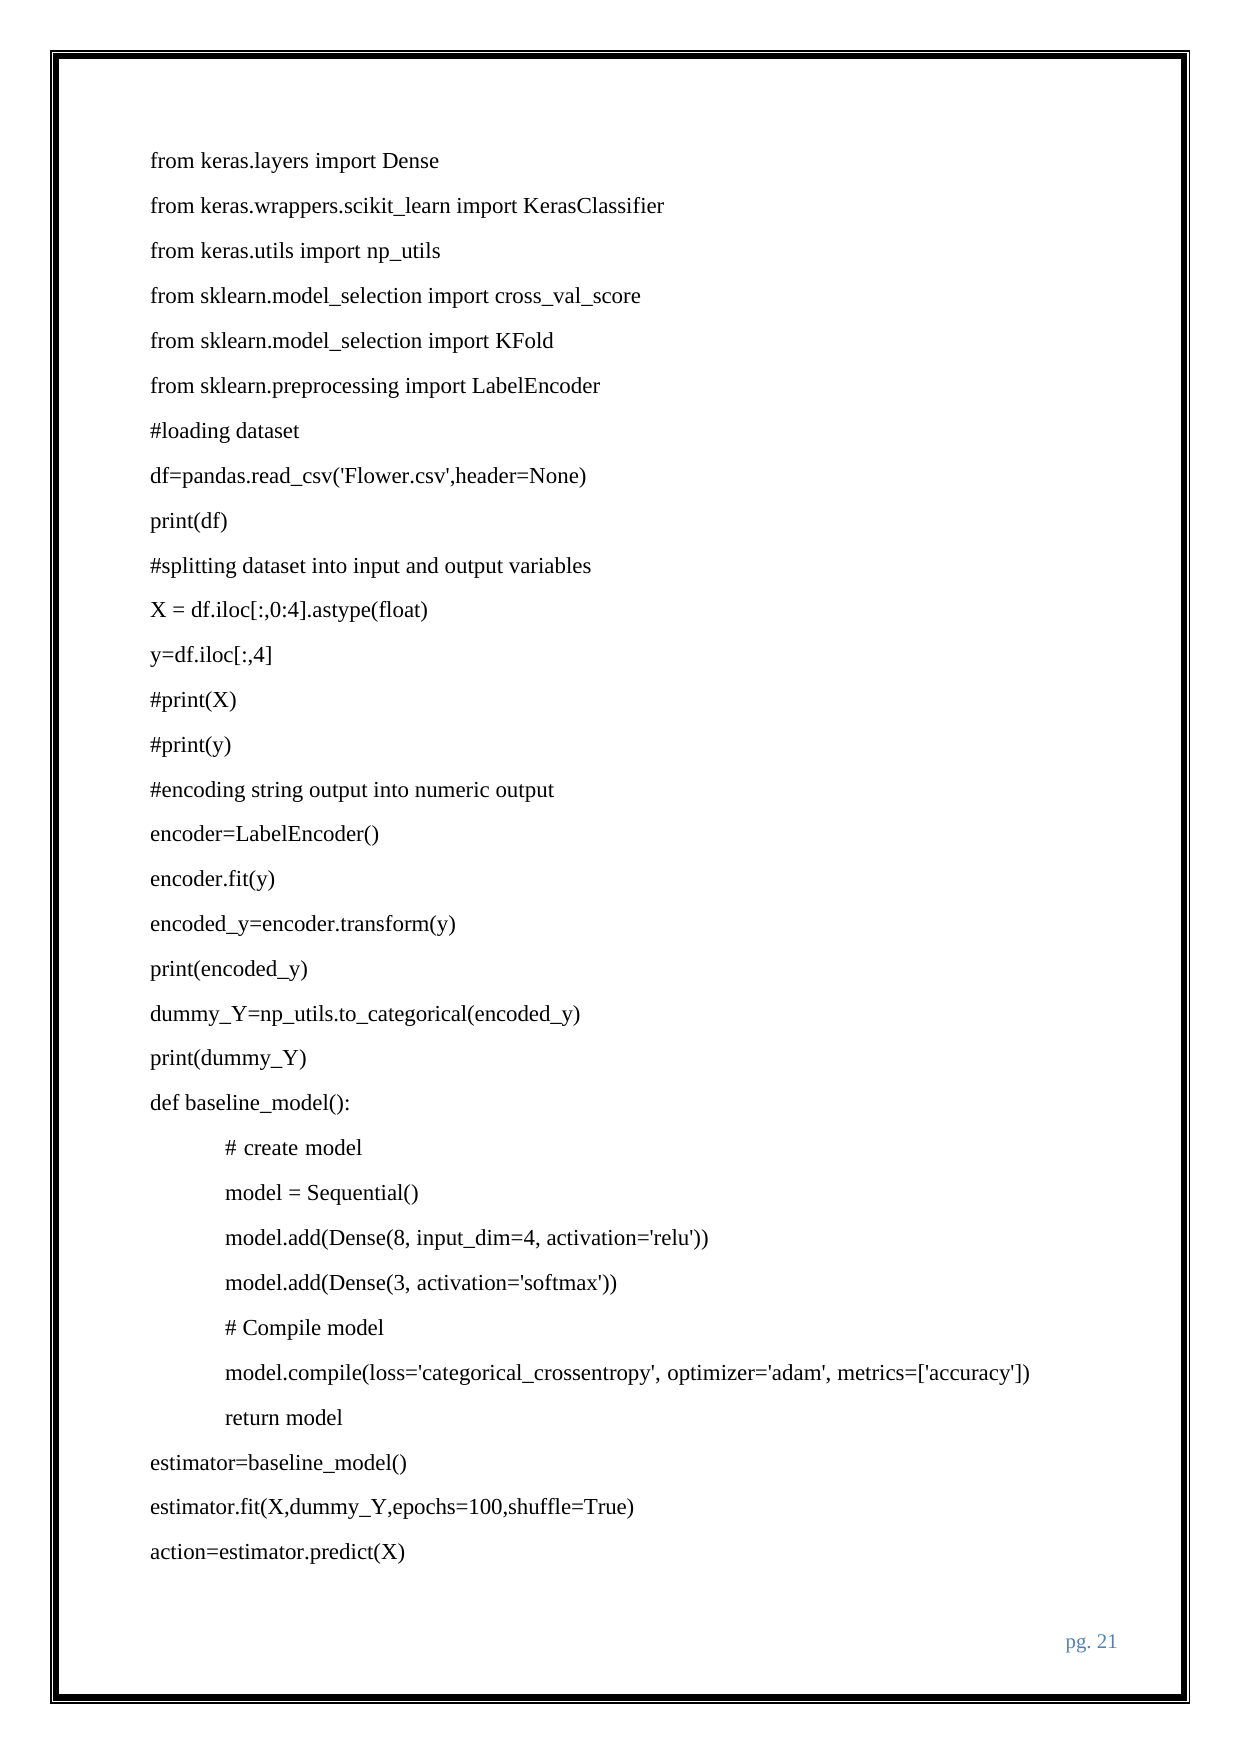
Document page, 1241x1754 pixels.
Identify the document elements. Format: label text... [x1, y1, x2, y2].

text estimator=baseline_model() estimator.fit(X,dummy_Y,epochs=100,shuffle=True) action=estimator.predict(X) [150, 1448, 816, 1564]
text y=df.iloc[:,4] #print(X) #print(y) [150, 641, 274, 757]
text model.compile(loss='categorical_crossentropy', optimizer='adam', metrics=['accuracy']) return model [225, 1358, 1044, 1430]
text #encoding string output into numeric output encoder=LabelEncoder() [150, 776, 556, 847]
text encoder.fit(y) encoded_y=encoder.transform(y) print(encoded_y) dummy_Y=np_utils.to_categorical(encoded_y) print(dummy_Y) [150, 865, 583, 1071]
text from keras.wrappers.scikit_learn import KerasClassifier from keras.utils import np_utils [150, 192, 667, 264]
text from keras.layers import Dense [150, 147, 1117, 174]
text #splitting dataset into input and output variables X = df.iloc[:,0:4].astype(float) [150, 552, 593, 623]
text # Compile model [225, 1314, 1117, 1340]
text model.add(Dense(8, input_dim=4, activation='relu')) model.add(Dense(3, activation='softmax')) [225, 1224, 711, 1295]
text from sklearn.preprocessing import LabelEncoder #loading dataset df=pandas.read_csv('Flower.csv',header=None) print(df) [150, 372, 602, 533]
text from sklearn.model_selection import cross_val_score from sklearn.model_selection import KFold [150, 282, 643, 354]
text def baseline_model(): [150, 1089, 1117, 1116]
text # create model model = Sequential() [225, 1134, 419, 1206]
